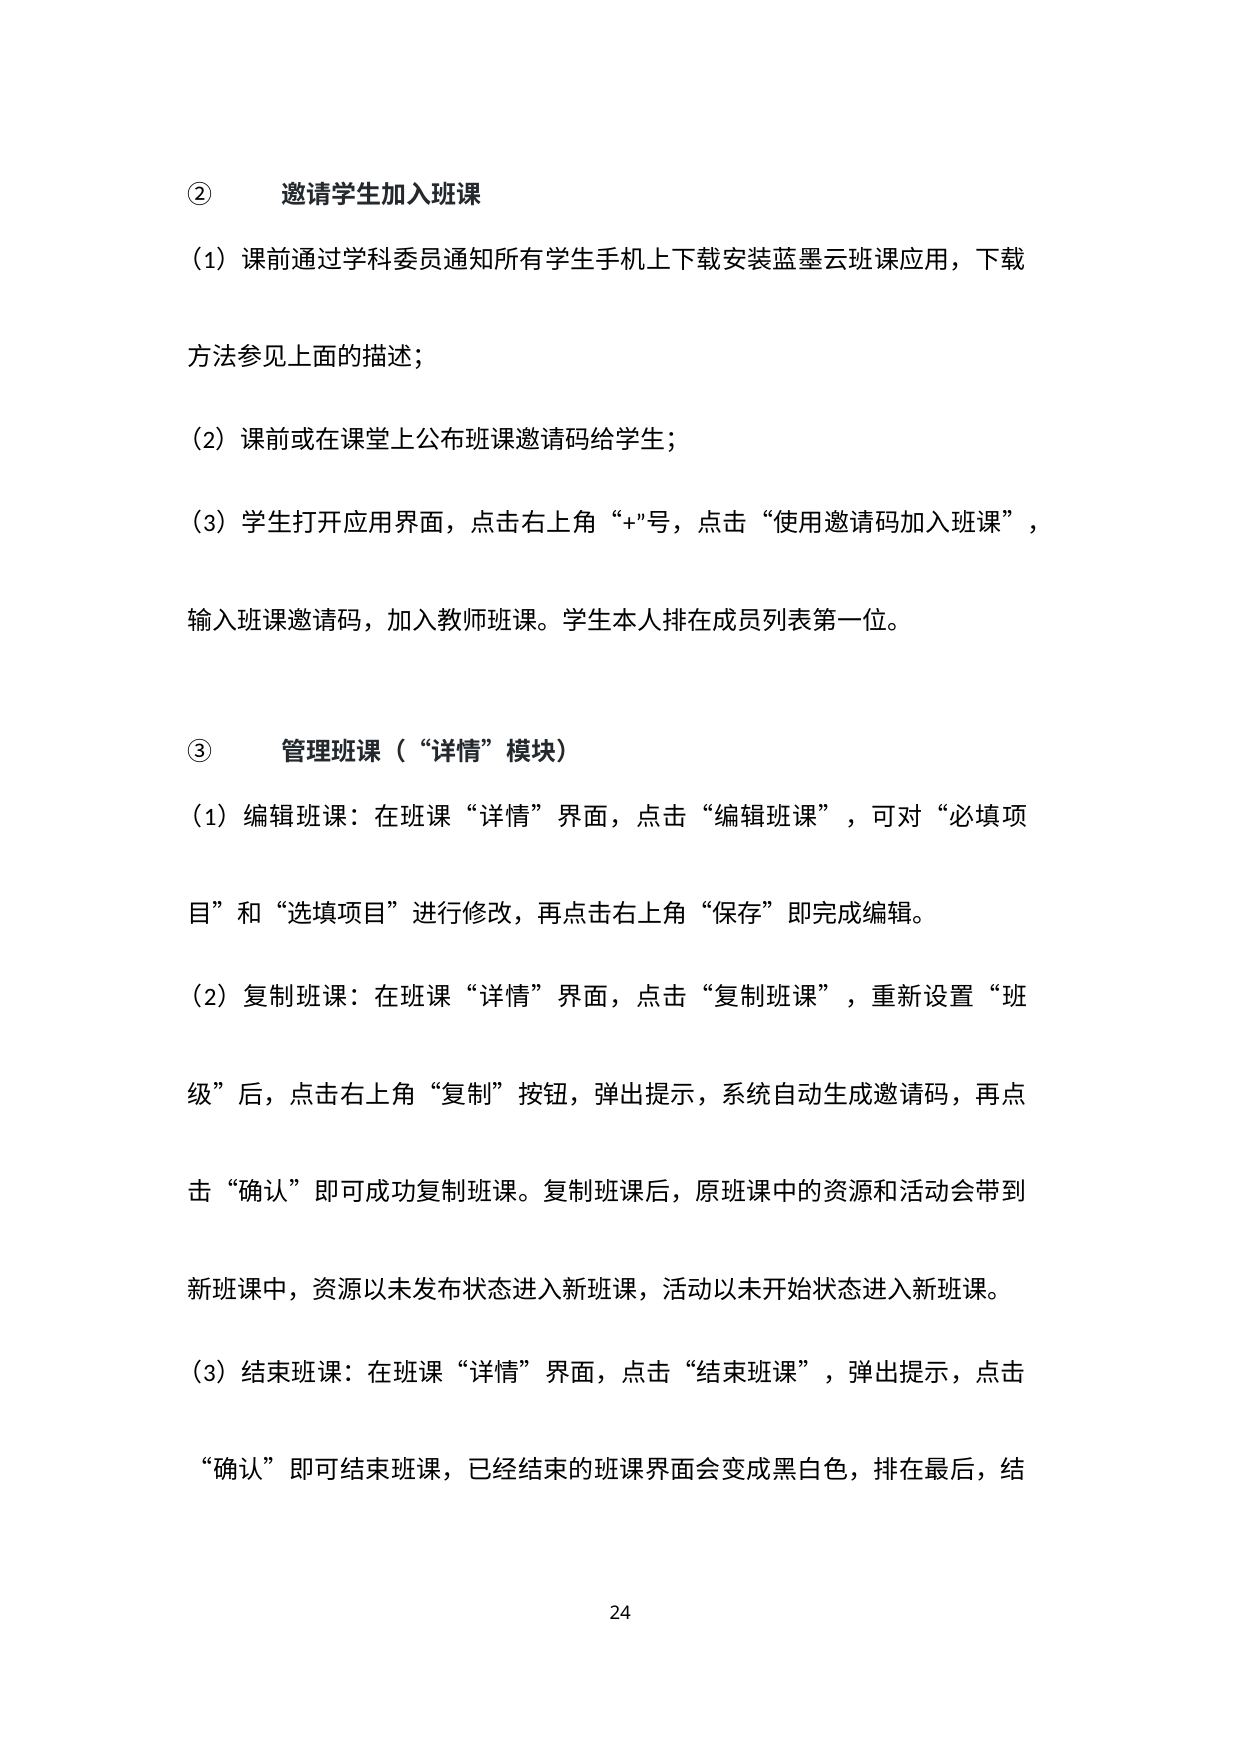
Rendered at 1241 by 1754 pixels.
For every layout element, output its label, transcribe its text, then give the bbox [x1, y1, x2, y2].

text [177, 1338, 1028, 1501]
text （2）课前或在课堂上公布班课邀请码给学生； [177, 405, 1028, 470]
list 邀请学生加入班课 [187, 160, 1053, 225]
text （3）学生打开应用界面，点击右上角“+”号，点击“使用邀请码加入班课”，输入班课邀请码，加入教师班课。学生本人排在成员列表第一位。 [177, 488, 1028, 651]
text （2）复制班课：在班课“详情”界面，点击“复制班课”，重新设置“班级”后，点击右上角“复制”按钮，弹出提示，系统自动生成邀请码，再点击“确认”即可成功复制班课。复制班课后，原班课中的资源和活动会带到新班课中，资源以未发布状态进入新班课，活动以未开始状态进入新班课。 [177, 962, 1028, 1320]
list 管理班课（“详情”模块） [187, 717, 1053, 782]
text （1）课前通过学科委员通知所有学生手机上下载安装蓝墨云班课应用，下载方法参见上面的描述； [177, 225, 1028, 387]
text （1）编辑班课：在班课“详情”界面，点击“编辑班课”，可对“必填项目”和“选填项目”进行修改，再点击右上角“保存”即完成编辑。 [177, 782, 1028, 944]
